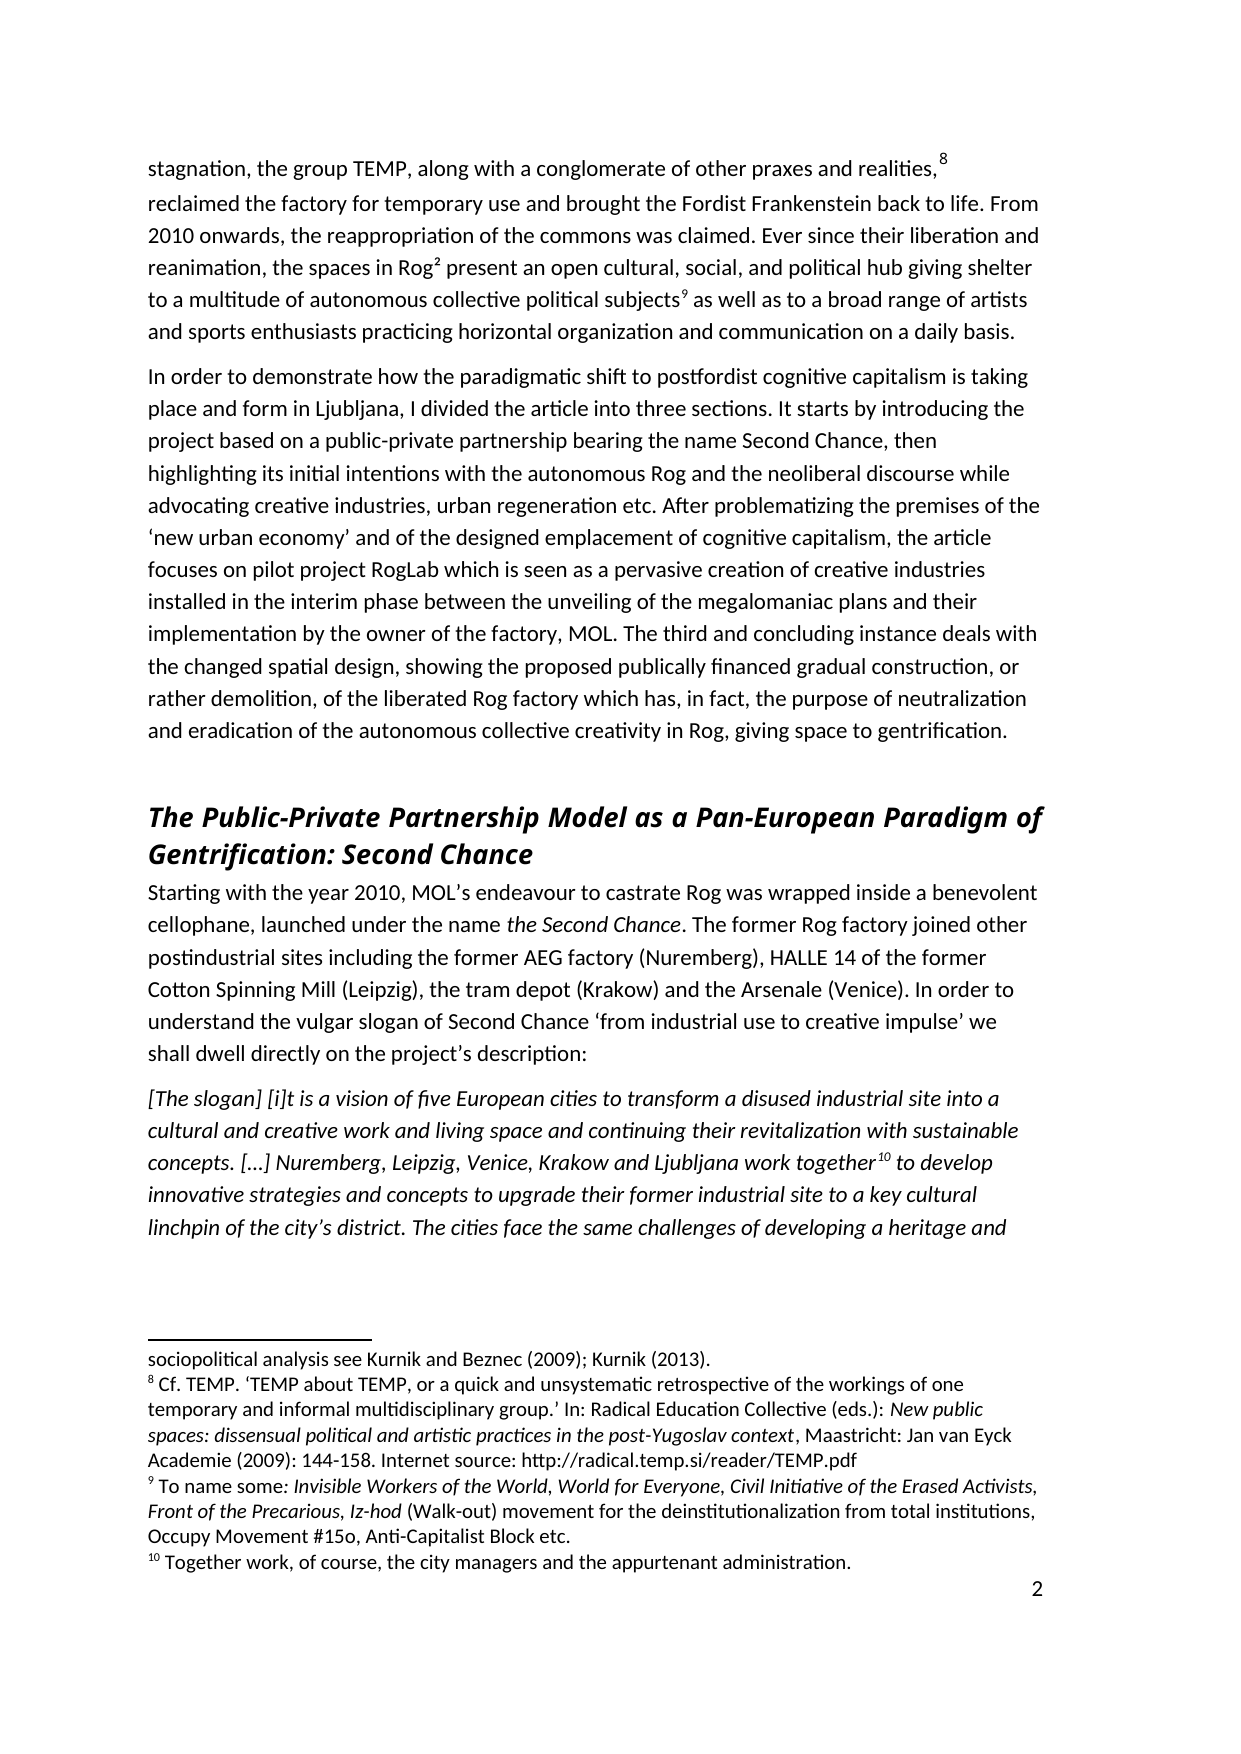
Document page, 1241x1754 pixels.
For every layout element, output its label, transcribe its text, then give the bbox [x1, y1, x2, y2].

text In order to demonstrate how the paradigmatic shift to postfordist cognitive capitalism is taking place and form in Ljubljana, I divided the article into three sections. It starts by introducing the project based on a public-private partnership bearing the name Second Chance, then highlighting its initial intentions with the autonomous Rog and the neoliberal discourse while advocating creative industries, urban regeneration etc. After problematizing the premises of the ‘new urban economy’ and of the designed emplacement of cognitive capitalism, the article focuses on pilot project RogLab which is seen as a pervasive creation of creative industries installed in the interim phase between the unveiling of the megalomaniac plans and their implementation by the owner of the factory, MOL. The third and concluding instance deals with the changed spatial design, showing the proposed publically financed gradual construction, or rather demolition, of the liberated Rog factory which has, in fact, the purpose of neutralization and eradication of the autonomous collective creativity in Rog, giving space to gentrification. [148, 362, 1043, 744]
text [148, 148, 1043, 345]
subtitle The Public-Private Partnership Model as a Pan-European Paradigm of Gentrification: Second Chance [148, 798, 1043, 872]
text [148, 1084, 1043, 1241]
text Starting with the year 2010, MOL’s endeavour to castrate Rog was wrapped inside a benevolent cellophane, launched under the name the Second Chance. The former Rog factory joined other postindustrial sites including the former AEG factory (Nuremberg), HALLE 14 of the former Cotton Spinning Mill (Leipzig), the tram depot (Krakow) and the Arsenale (Venice). In order to understand the vulgar slogan of Second Chance ‘from industrial use to creative impulse’ we shall dwell directly on the project’s description: [148, 878, 1043, 1067]
